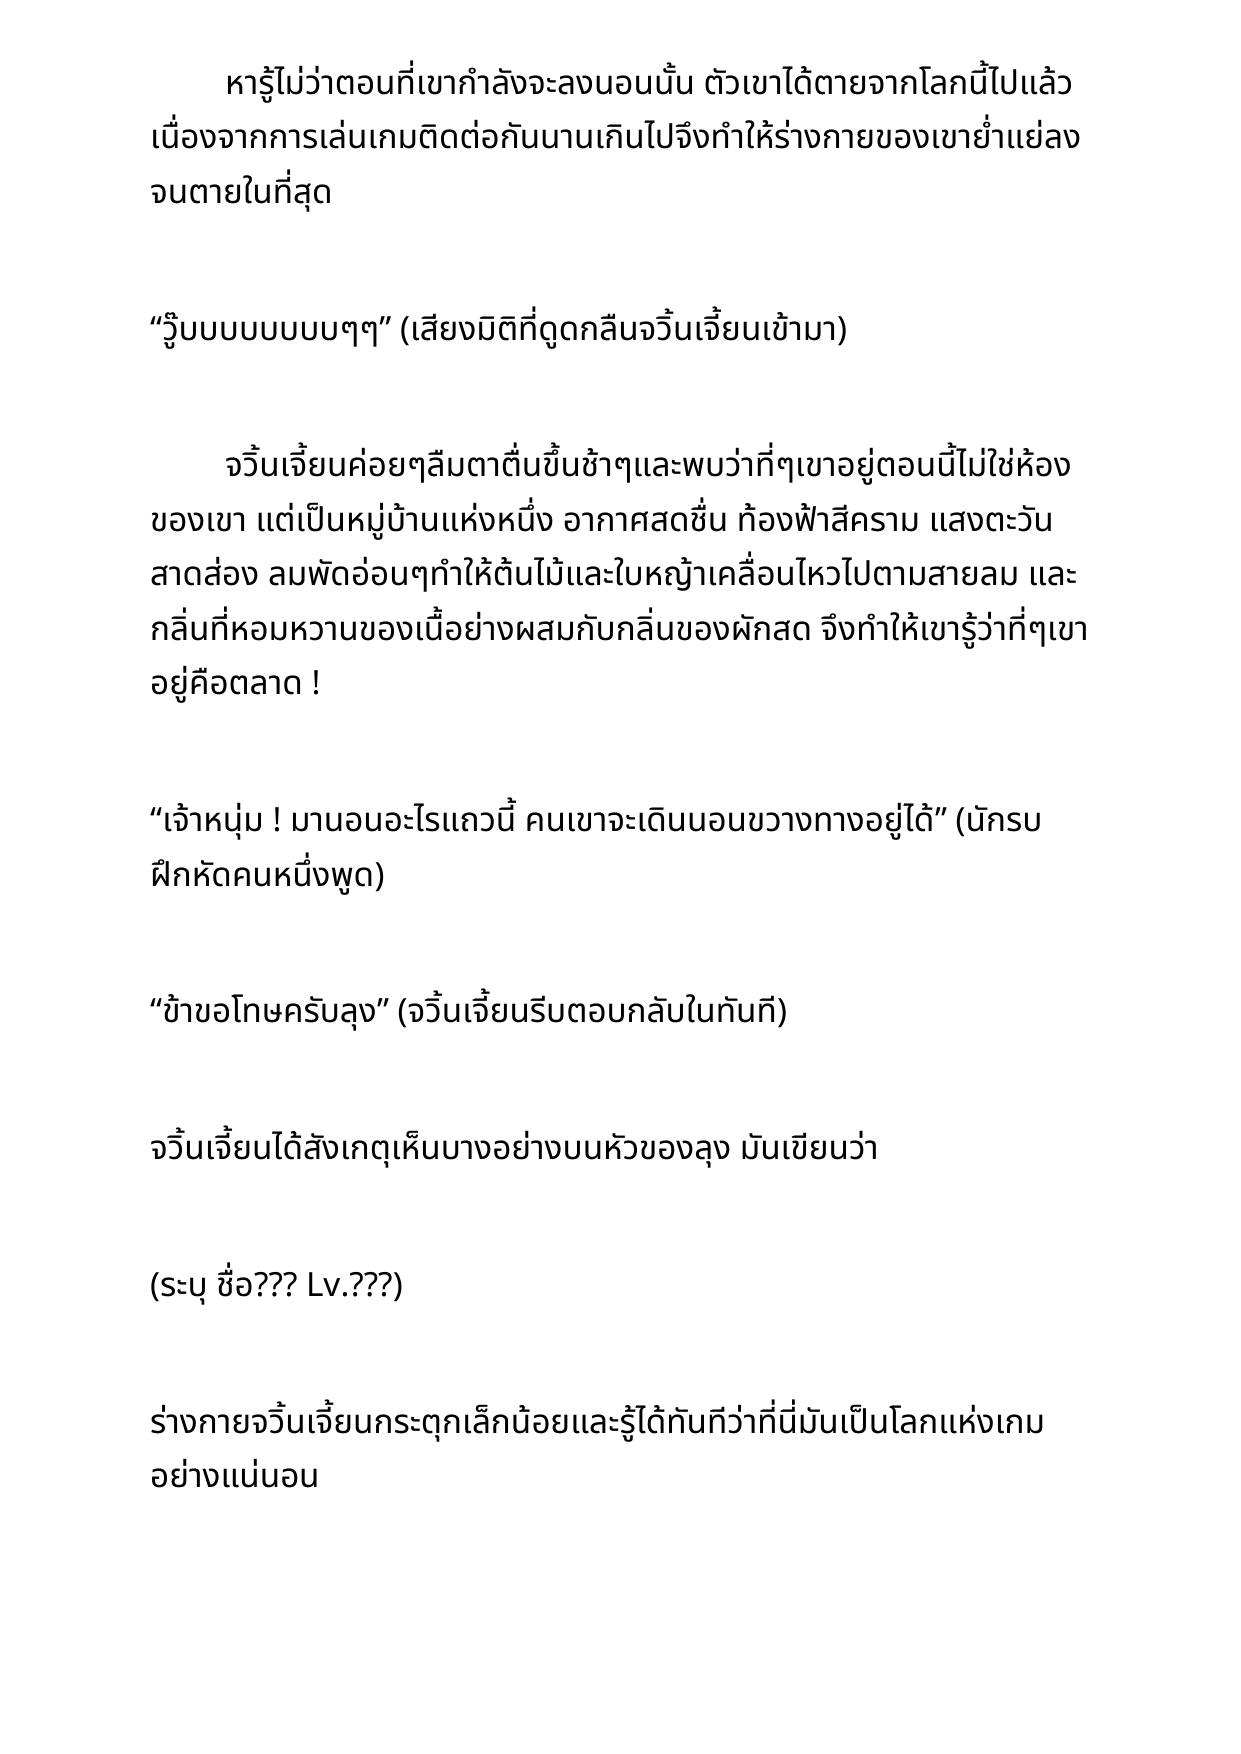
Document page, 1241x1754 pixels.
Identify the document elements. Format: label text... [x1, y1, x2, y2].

text จวิ้นเจี้ยนได้สังเกตุเห็นบางอย่างบนหัวของลุง มันเขียนว่า [150, 1124, 1090, 1174]
text “วู๊บบบบบบบบๆๆ” (เสียงมิติที่ดูดกลืนจวิ้นเจี้ยนเข้ามา) [150, 304, 1090, 355]
text “ข้าขอโทษครับลุง” (จวิ้นเจี้ยนรีบตอบกลับในทันที) [150, 987, 1090, 1038]
text ร่างกายจวิ้นเจี้ยนกระตุกเล็กน้อยและรู้ได้ทันทีว่าที่นี่มันเป็นโลกแห่งเกมอย่างแน่นอน [150, 1398, 1090, 1502]
text จวิ้นเจี้ยนค่อยๆลืมตาตื่นขึ้นช้าๆและพบว่าที่ๆเขาอยู่ตอนนี้ไม่ใช่ห้องของเขา แต่เป็นหมู่บ้านแห่งหนึ่ง อากาศสดชื่น ท้องฟ้าสีคราม แสงตะวันสาดส่อง ลมพัดอ่อนๆทำให้ต้นไม้และใบหญ้าเคลื่อนไหวไปตามสายลม และกลิ่นที่หอมหวานของเนื้อย่างผสมกับกลิ่นของผักสด จึงทำให้เขารู้ว่าที่ๆเขาอยู่คือตลาด ! [150, 441, 1090, 709]
text “เจ้าหนุ่ม ! มานอนอะไรแถวนี้ คนเขาจะเดินนอนขวางทางอยู่ได้” (นักรบฝึกหัดคนหนึ่งพูด) [150, 796, 1090, 901]
text (ระบุ ชื่อ??? Lv.???) [150, 1261, 1090, 1311]
text หารู้ไม่ว่าตอนที่เขากำลังจะลงนอนนั้น ตัวเขาได้ตายจากโลกนี้ไปแล้ว เนื่องจากการเล่นเกมติดต่อกันนานเกินไปจึงทำให้ร่างกายของเขาย่ำแย่ลงจนตายในที่สุด [150, 59, 1090, 218]
